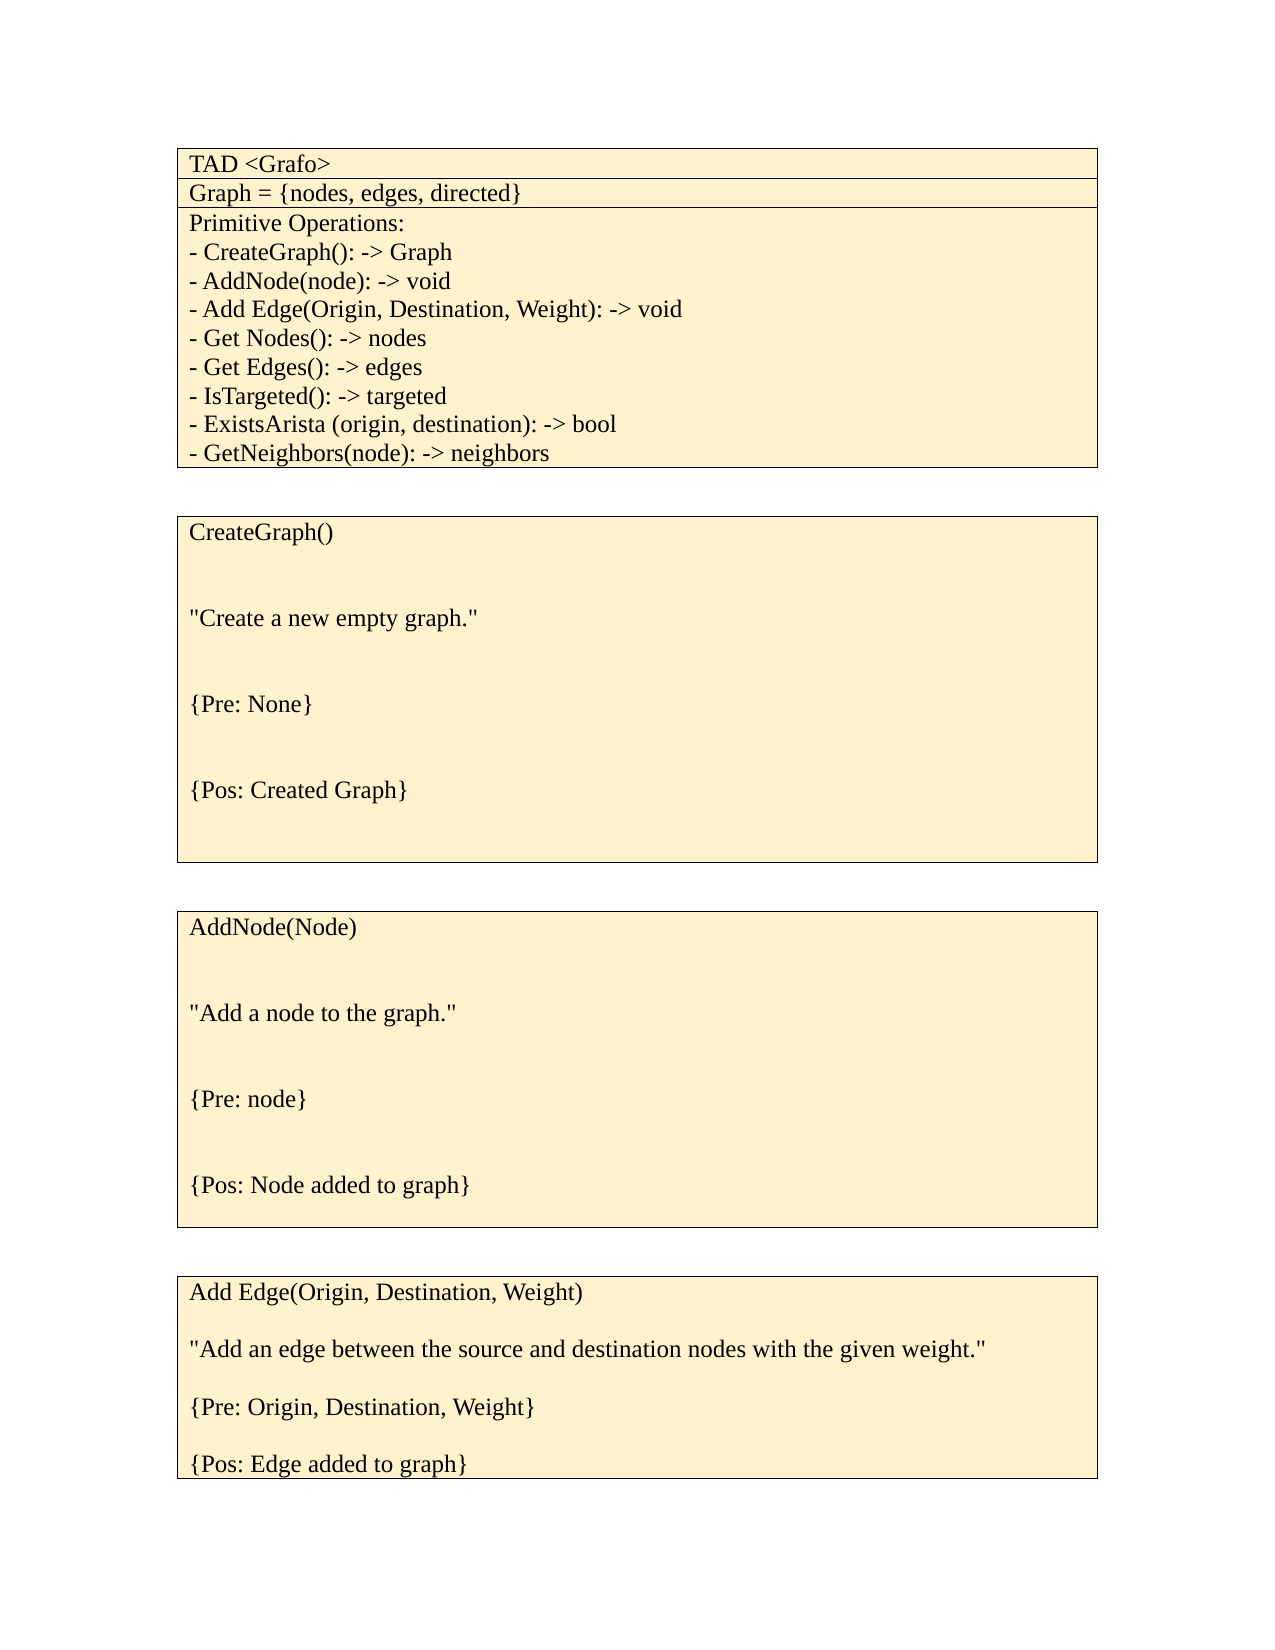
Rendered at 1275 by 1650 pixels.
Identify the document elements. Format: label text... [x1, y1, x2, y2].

table_cell Graph = {nodes, edges, directed} [178, 179, 1097, 207]
table_cell Primitive Operations: - CreateGraph(): -> Graph - AddNode(node): -> void - Add Edge(Origin, Destination, Weight): -> void - Get Nodes(): -> nodes - Get Edges(): -> edges - IsTargeted(): -> targeted - ExistsArista (origin, destination): -> bool - GetNeighbors(node): -> neighbors [178, 208, 1097, 467]
table_header AddNode(Node) "Add a node to the graph." {Pre: node} {Pos: Node added to graph} [178, 912, 1097, 1227]
table_header TAD <Grafo> [178, 149, 1097, 177]
table_header CreateGraph() "Create a new empty graph." {Pre: None} {Pos: Created Graph} [178, 517, 1097, 862]
